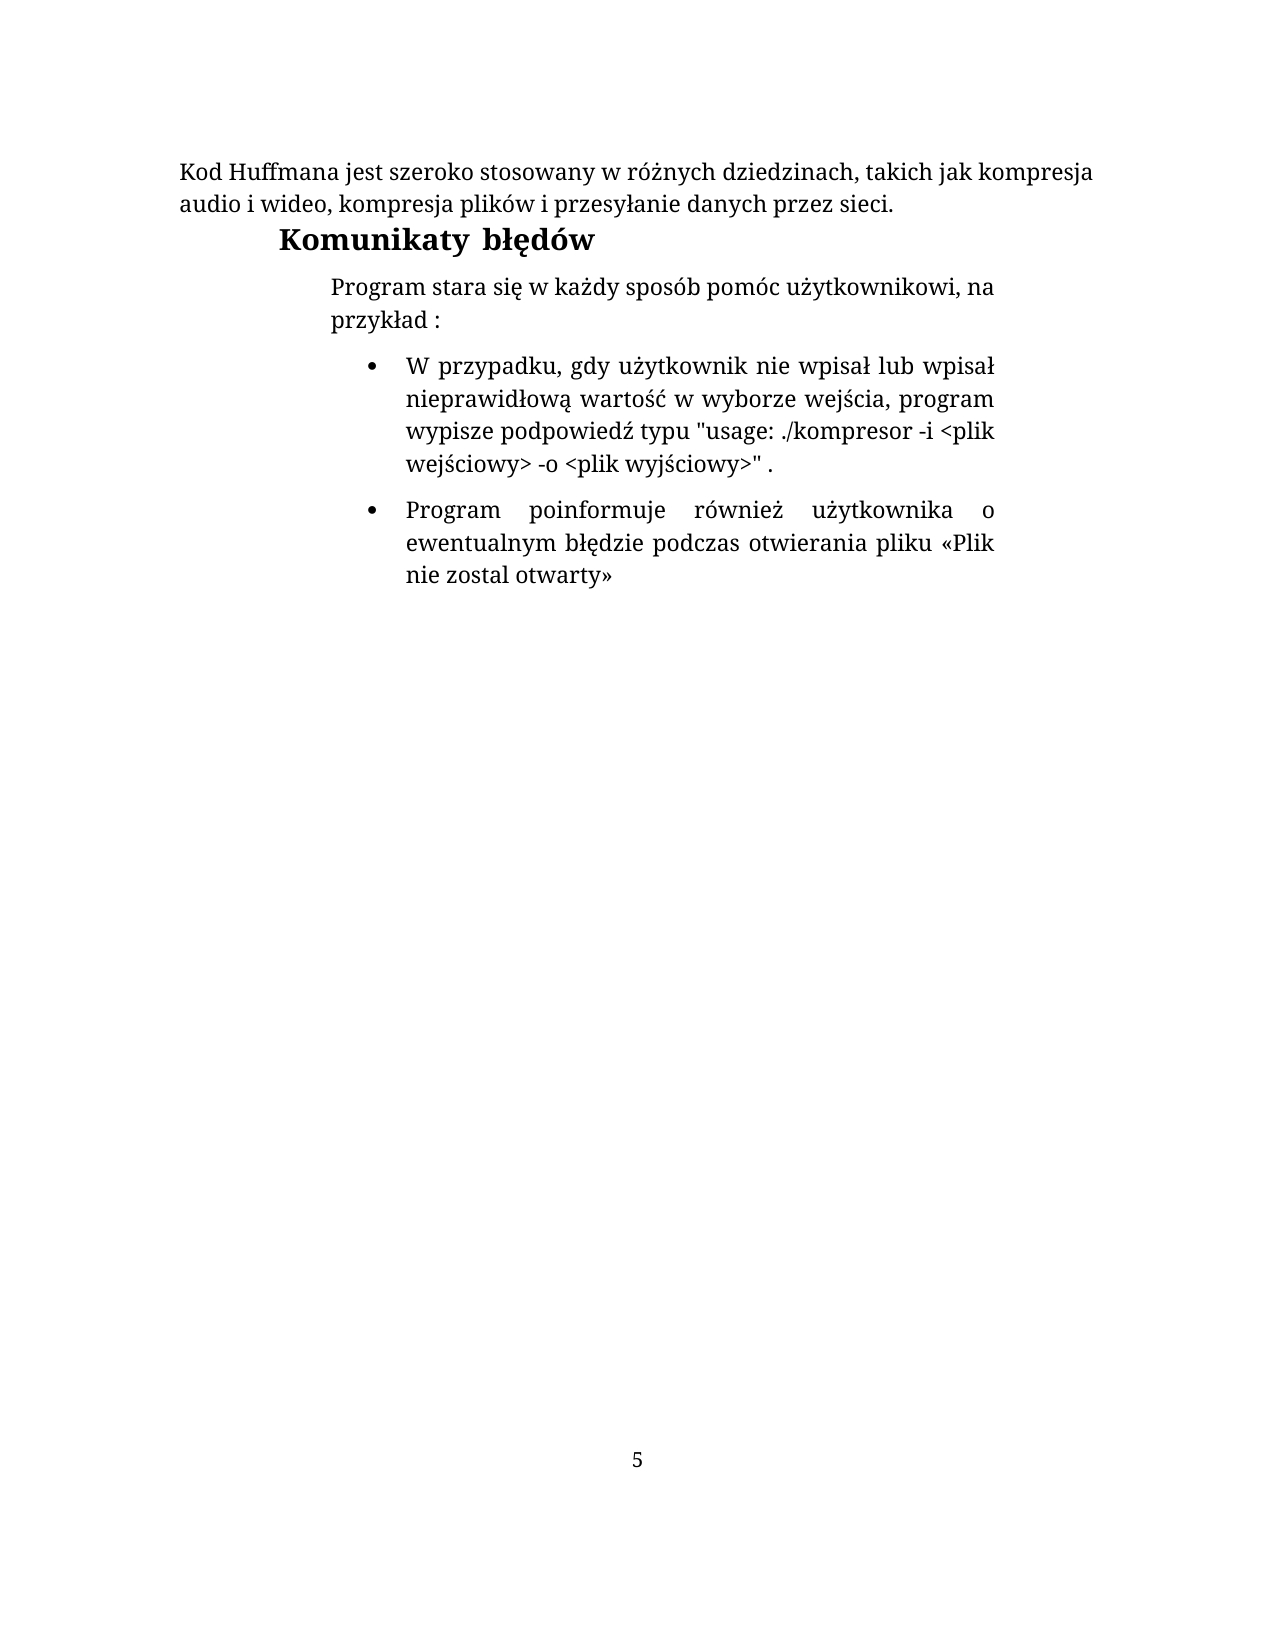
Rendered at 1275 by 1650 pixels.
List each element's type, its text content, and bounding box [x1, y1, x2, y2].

list W przypadku, gdy użytkownik nie wpisał lub wpisał nieprawidłową wartość w wyborze wejścia, program wypisze podpowiedź typu "usage: ./kompresor -i <plik wejściowy> -o <plik wyjściowy>" . [368, 350, 995, 479]
text Kod Huffmana jest szeroko stosowany w różnych dziedzinach, takich jak kompresja audio i wideo, kompresja plików i przesyłanie danych przez sieci. [179, 156, 1096, 219]
subtitle Komunikaty błędów [279, 219, 1096, 258]
list Program poinformuje również użytkownika o ewentualnym błędzie podczas otwierania pliku «Plik nie zostal otwarty» [368, 494, 995, 591]
text Program stara się w każdy sposób pomóc użytkownikowi, na przykład : [331, 271, 995, 335]
